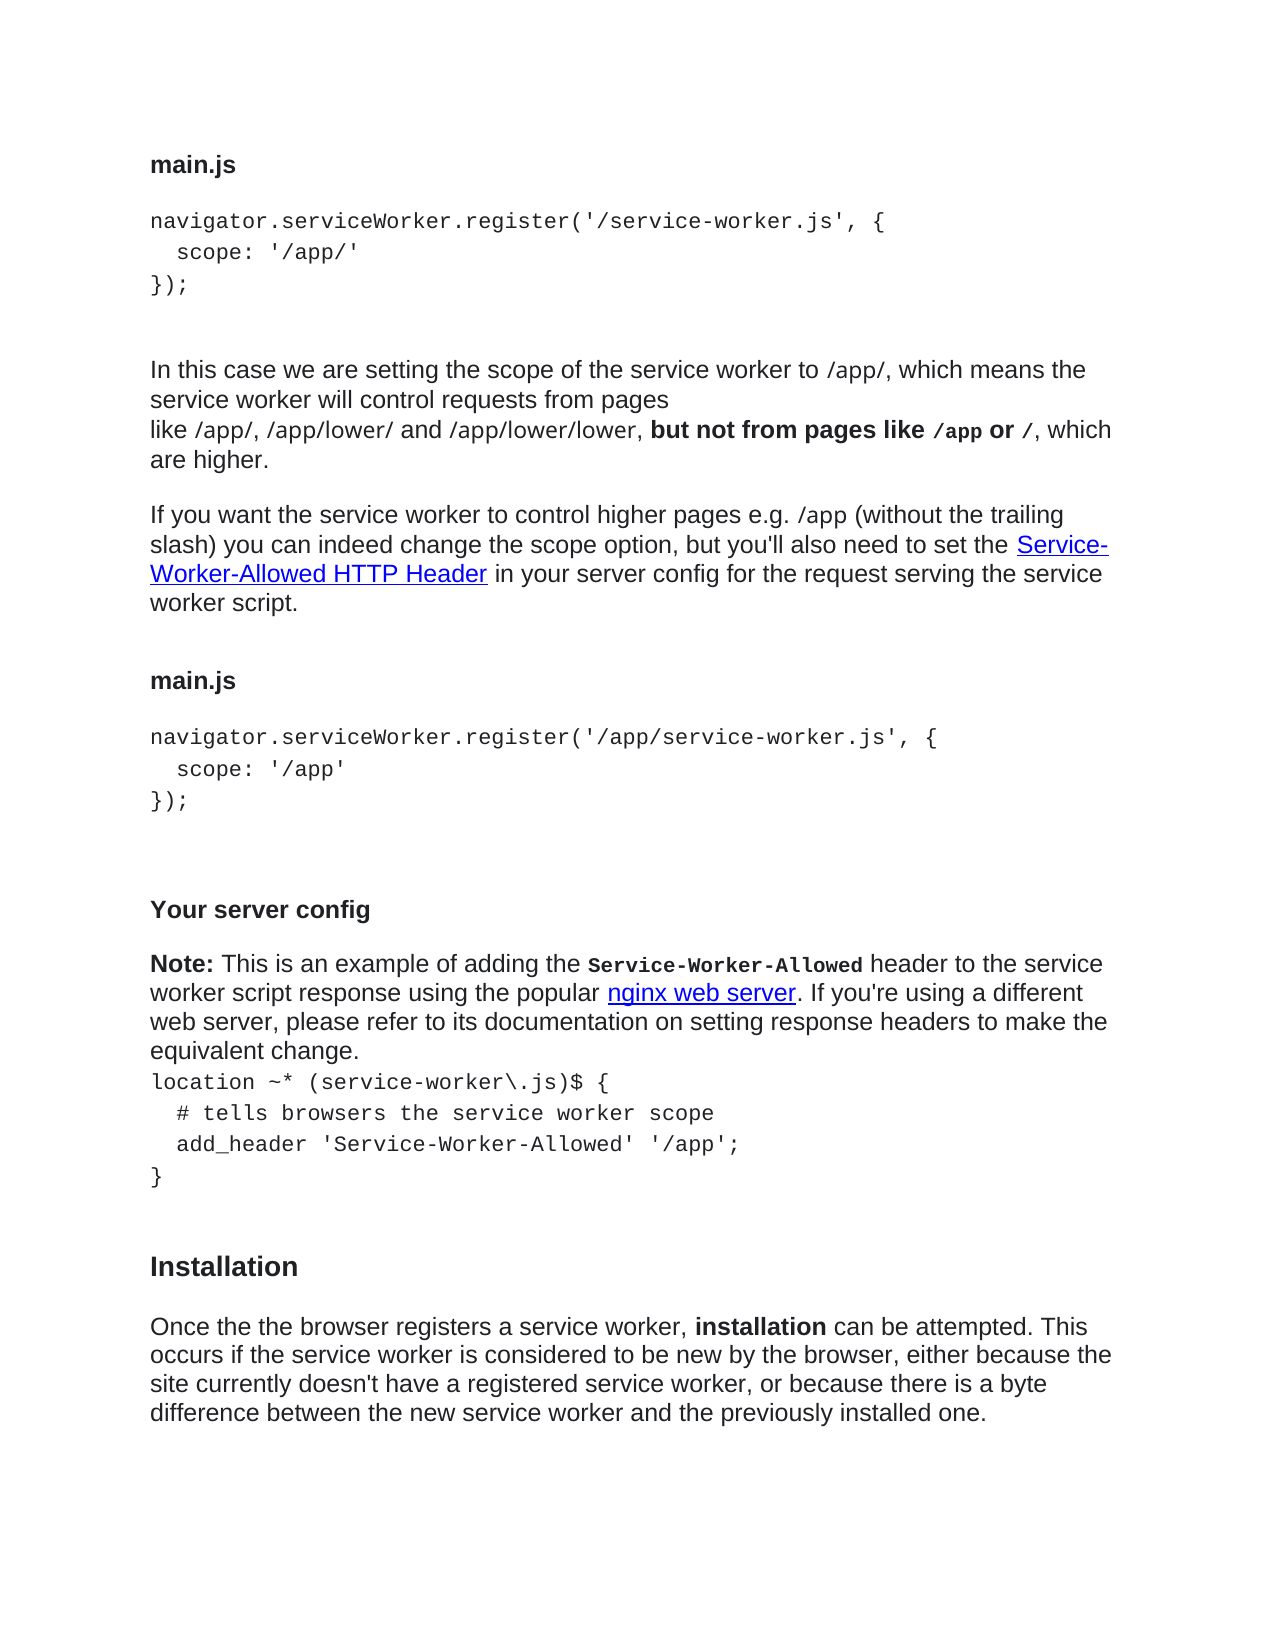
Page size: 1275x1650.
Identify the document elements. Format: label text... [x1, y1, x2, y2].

text Note: This is an example of adding the Service-Worker-Allowed header to the service worker script response using the popular nginx web server. If you're using a different web server, please refer to its documentation on setting response headers to make the equivalent change. [150, 949, 1125, 1065]
text navigator.serviceWorker.register('/app/service-worker.js', { scope: '/app' }); [150, 720, 1125, 845]
text main.js [150, 150, 1187, 179]
text location ~* (service-worker\.js)$ { # tells browsers the service worker scope add_header 'Service-Worker-Allowed' '/app'; } [150, 1065, 1125, 1221]
text Installation [150, 1250, 1187, 1282]
text If you want the service worker to control higher pages e.g. /app (without the trailing slash) you can indeed change the scope option, but you'll also need to set the Service-Worker-Allowed HTTP Header in your server config for the request serving the service worker script. [150, 499, 1125, 616]
text Your server config [150, 895, 1187, 924]
text navigator.serviceWorker.register('/service-worker.js', { scope: '/app/' }); [150, 204, 1125, 329]
text In this case we are setting the scope of the service worker to /app/, which means the service worker will control requests from pages like /app/, /app/lower/ and /app/lower/lower, but not from pages like /app or /, which are higher. [150, 354, 1125, 474]
text main.js [150, 666, 1187, 695]
text Once the the browser registers a service worker, installation can be attempted. This occurs if the service worker is considered to be new by the browser, either because the site currently doesn't have a registered service worker, or because there is a byte difference between the new service worker and the previously installed one. [150, 1312, 1125, 1427]
